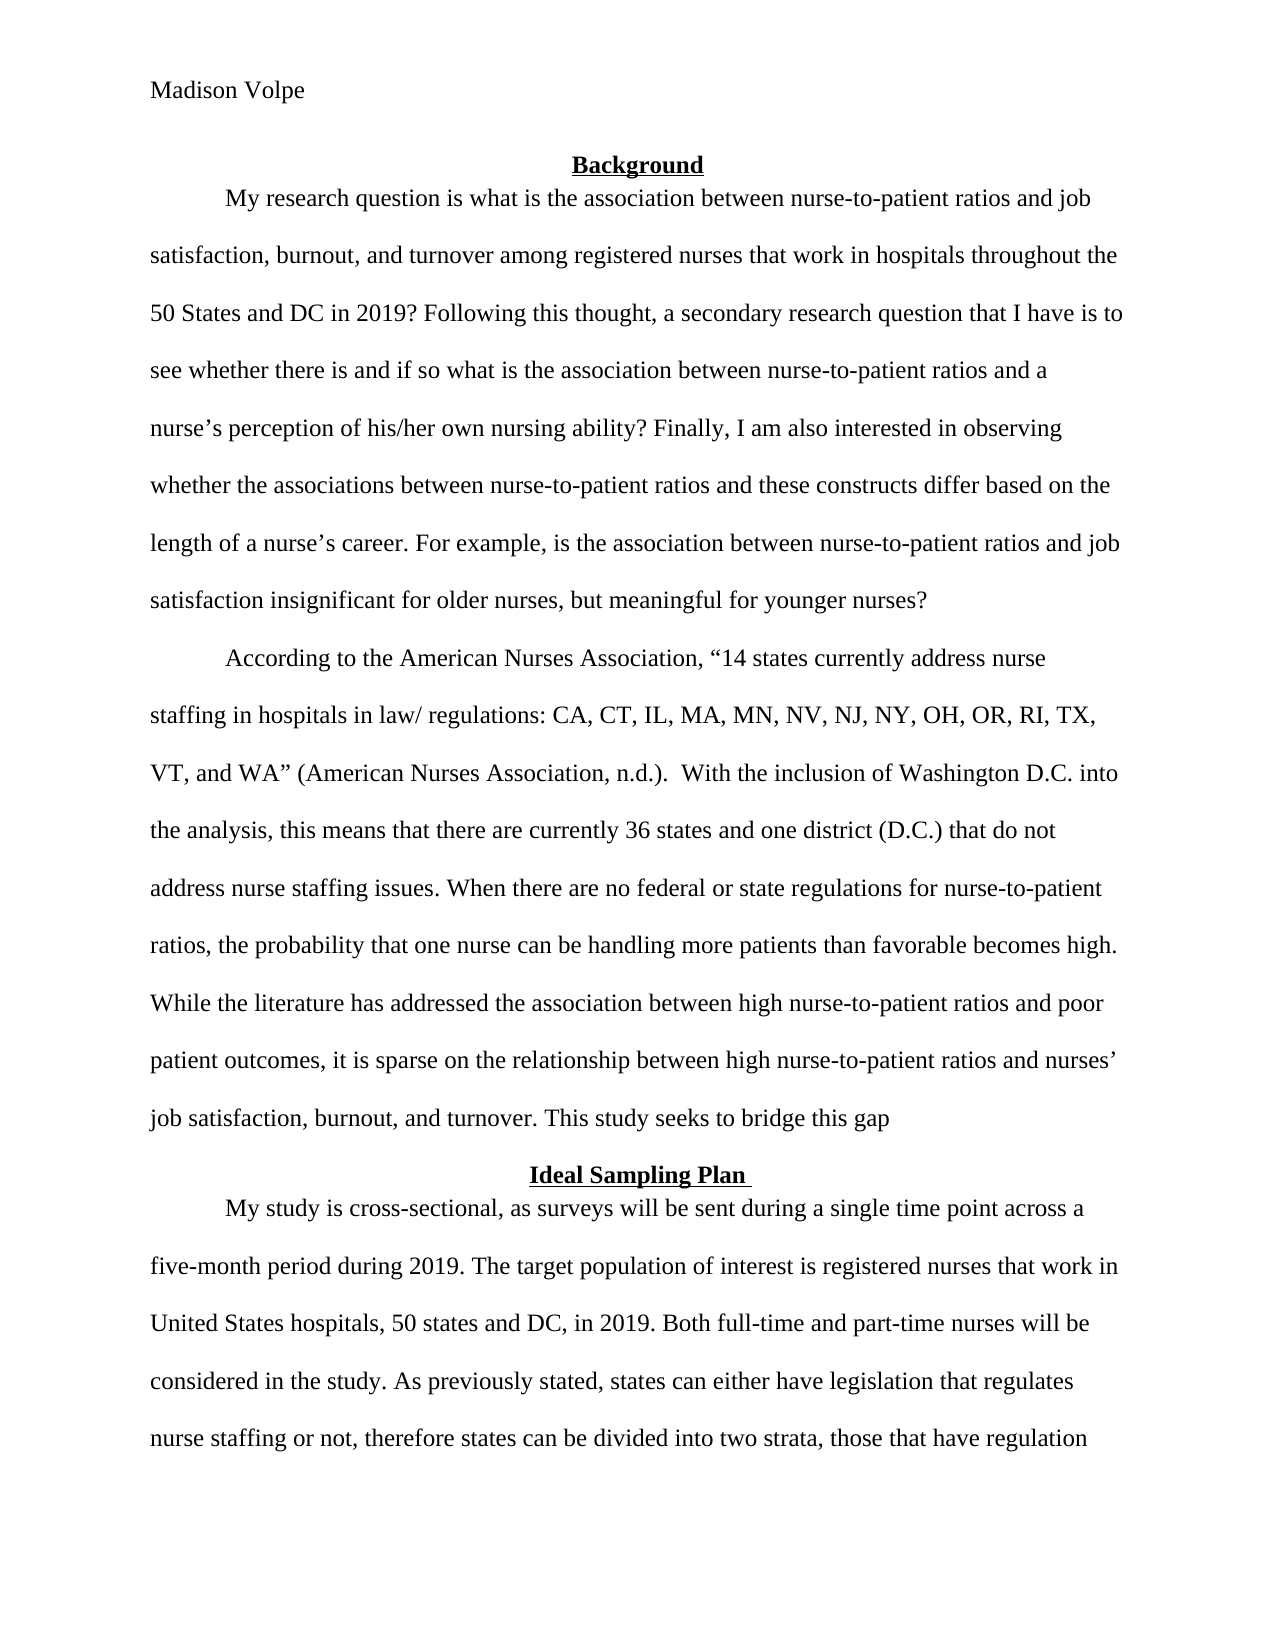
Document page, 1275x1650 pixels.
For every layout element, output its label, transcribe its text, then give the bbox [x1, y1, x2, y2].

text My research question is what is the association between nurse-to-patient ratios and job satisfaction, burnout, and turnover among registered nurses that work in hospitals throughout the 50 States and DC in 2019? Following this thought, a secondary research question that I have is to see whether there is and if so what is the association between nurse-to-patient ratios and a nurse’s perception of his/her own nursing ability? Finally, I am also interested in observing whether the associations between nurse-to-patient ratios and these constructs differ based on the length of a nurse’s career. For example, is the association between nurse-to-patient ratios and job satisfaction insignificant for older nurses, but meaningful for younger nurses? [150, 183, 1125, 614]
text While the literature has addressed the association between high nurse-to-patient ratios and poor patient outcomes, it is sparse on the relationship between high nurse-to-patient ratios and nurses’ job satisfaction, burnout, and turnover. This study seeks to bridge this gap [150, 988, 1125, 1132]
text Background [150, 150, 1125, 179]
text Ideal Sampling Plan [150, 1161, 1125, 1189]
text According to the American Nurses Association, “14 states currently address nurse staffing in hospitals in law/ regulations: CA, CT, IL, MA, MN, NV, NJ, NY, OH, OR, RI, TX, VT, and WA” (American Nurses Association, n.d.). With the inclusion of Washington D.C. into the analysis, this means that there are currently 36 states and one district (D.C.) that do not address nurse staffing issues. When there are no federal or state regulations for nurse-to-patient ratios, the probability that one nurse can be handling more patients than favorable becomes high. [150, 643, 1125, 959]
